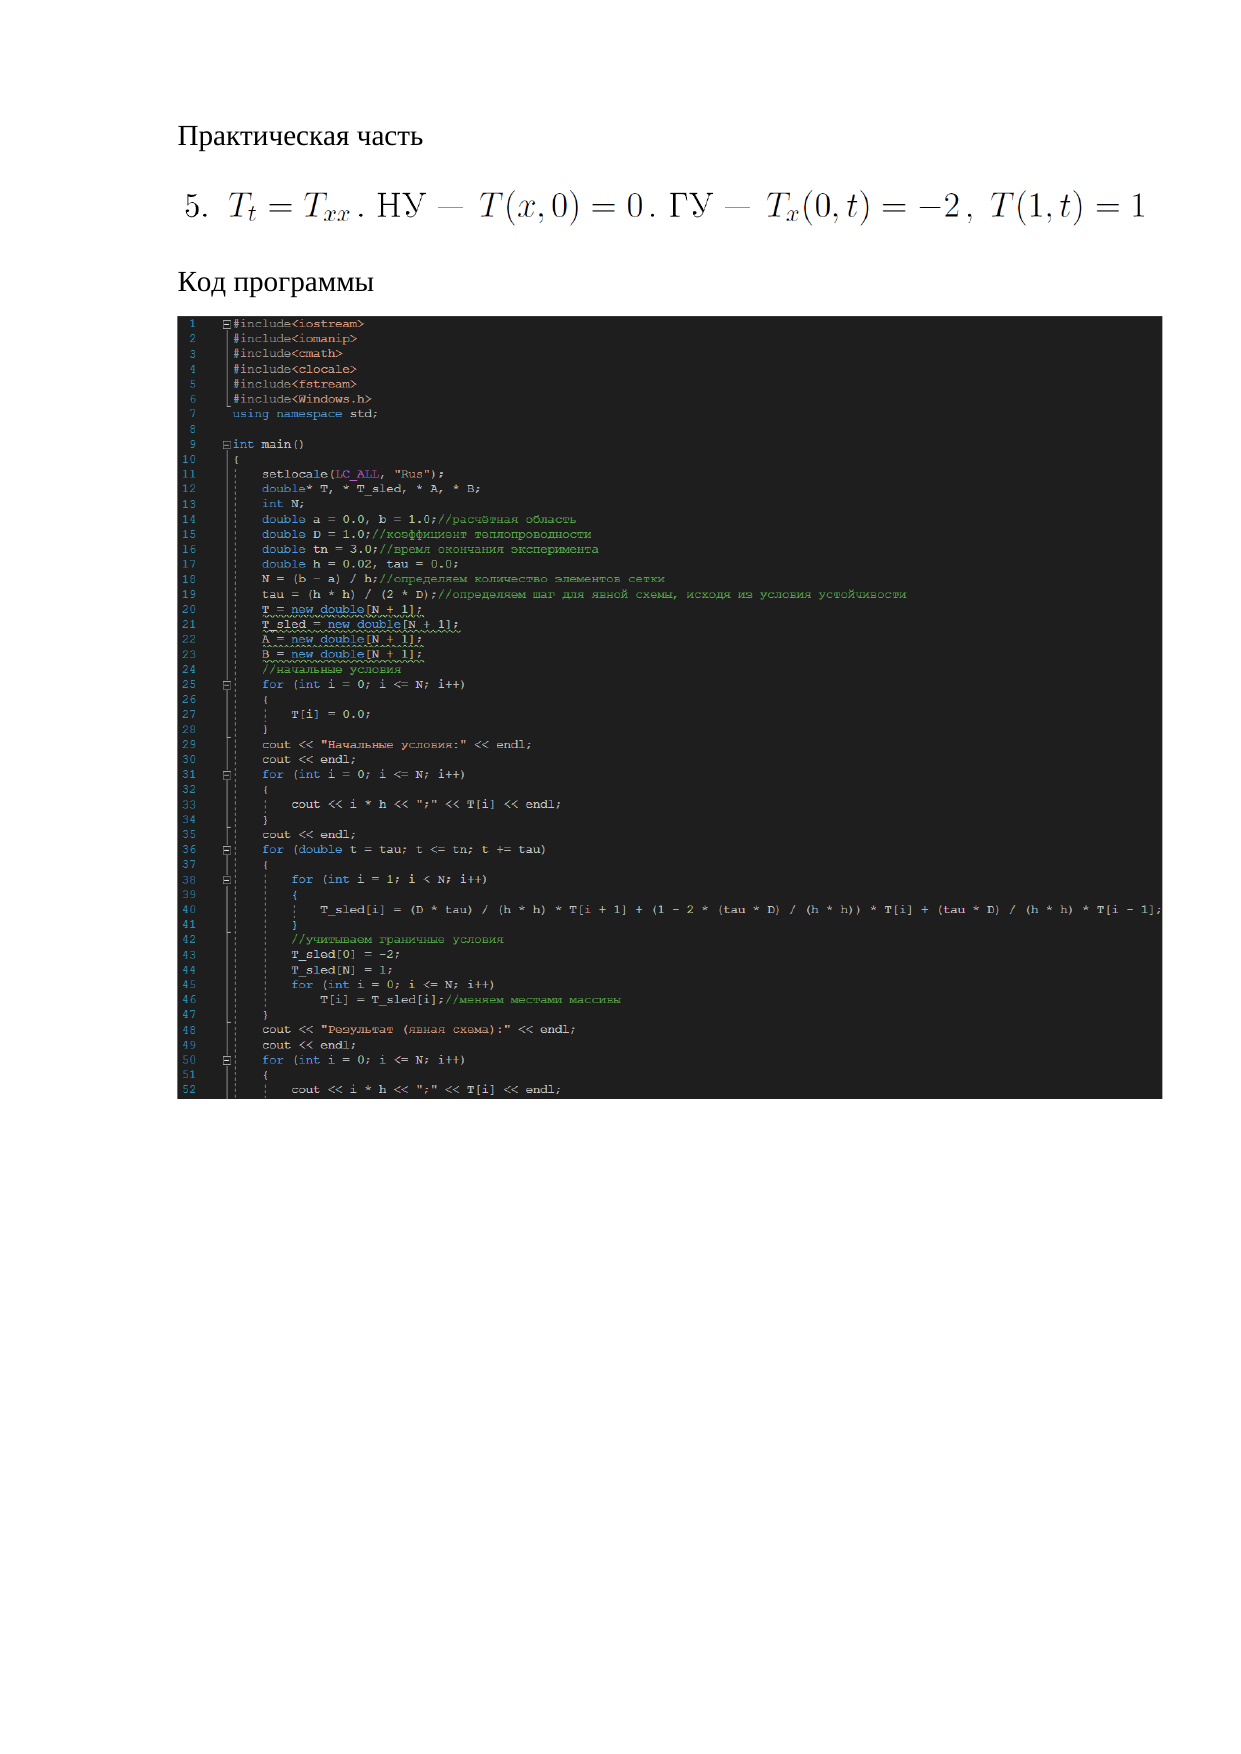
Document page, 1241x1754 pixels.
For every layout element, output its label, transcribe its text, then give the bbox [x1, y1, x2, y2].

text Практическая часть [177, 118, 1152, 152]
picture [177, 171, 1152, 245]
text Код программы [177, 264, 1152, 297]
picture [177, 316, 1163, 1099]
